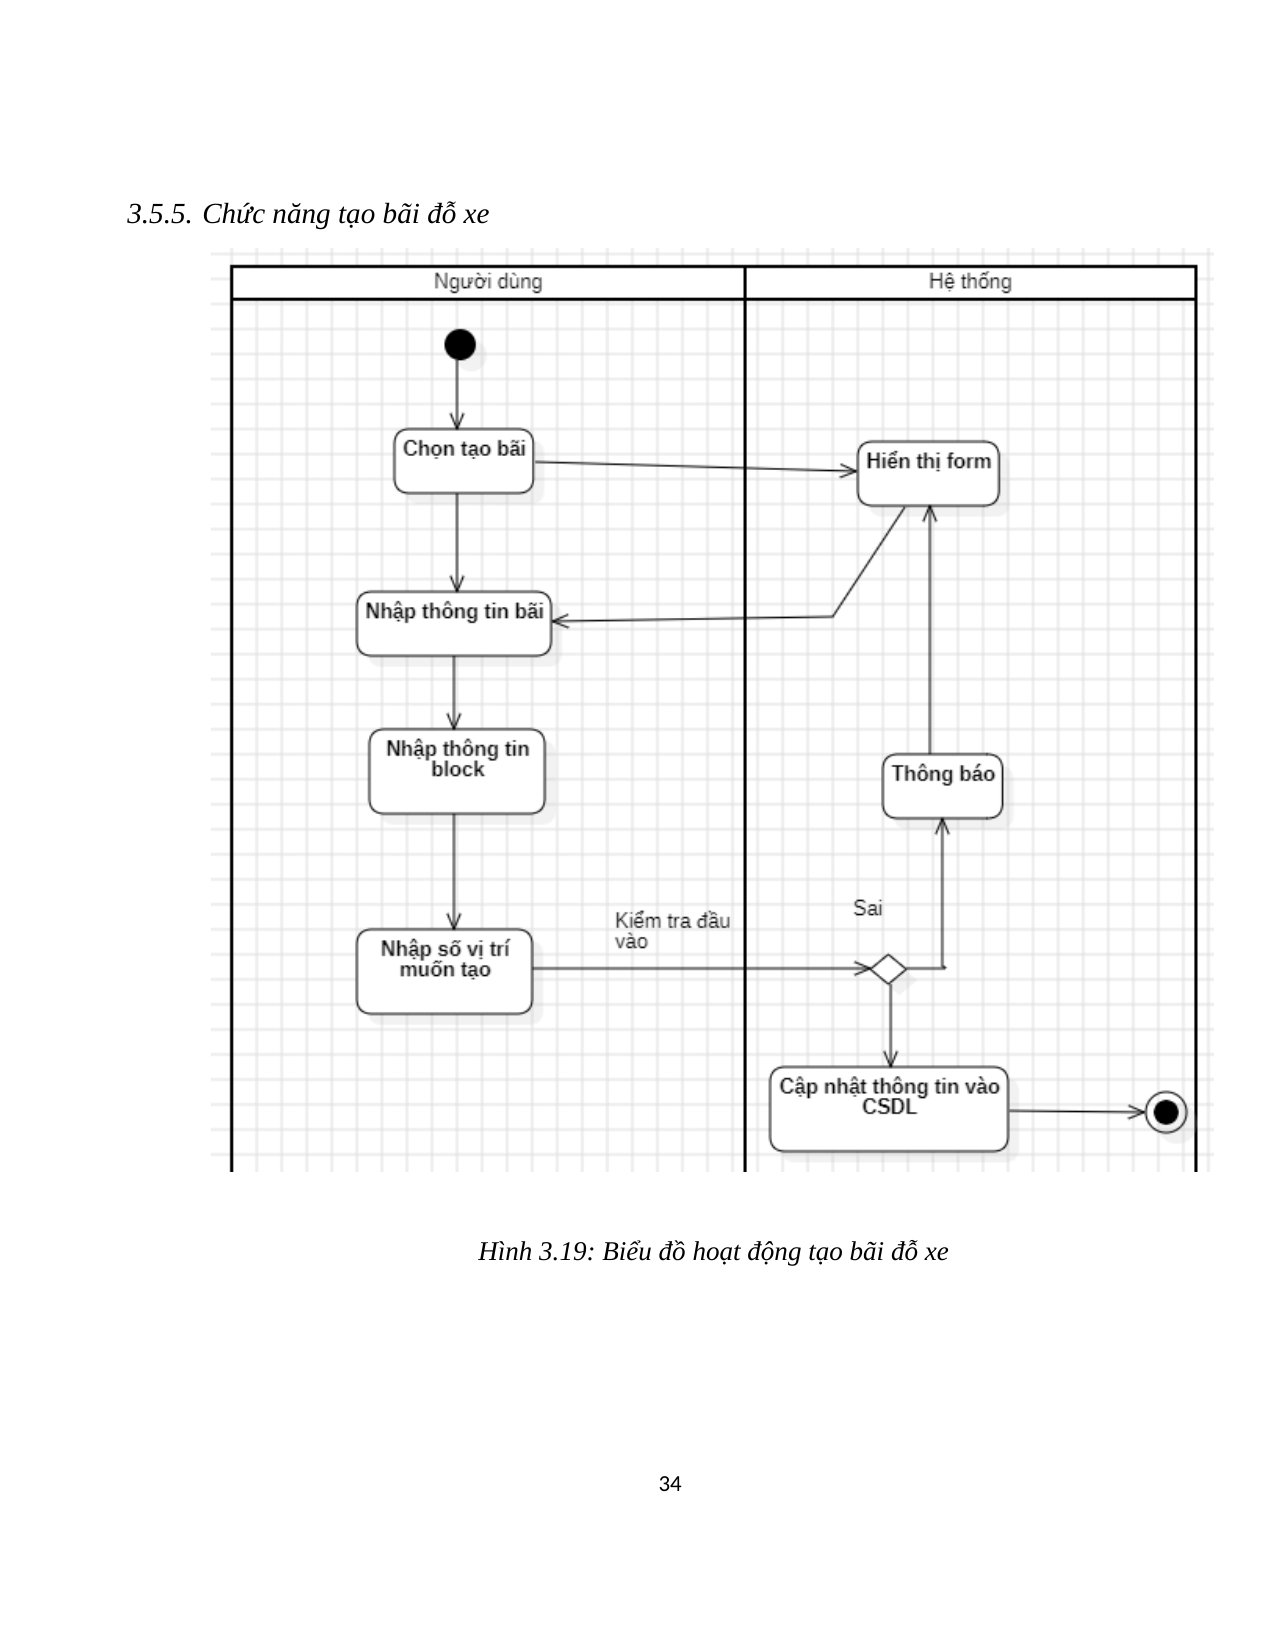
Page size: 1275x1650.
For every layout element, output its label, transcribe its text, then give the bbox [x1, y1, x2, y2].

picture [210, 248, 1214, 1172]
list Hình 3.19: Biểu đồ hoạt động tạo bãi đỗ xe [209, 1235, 1219, 1266]
subtitle Chức năng tạo bãi đỗ xe [127, 196, 1219, 230]
